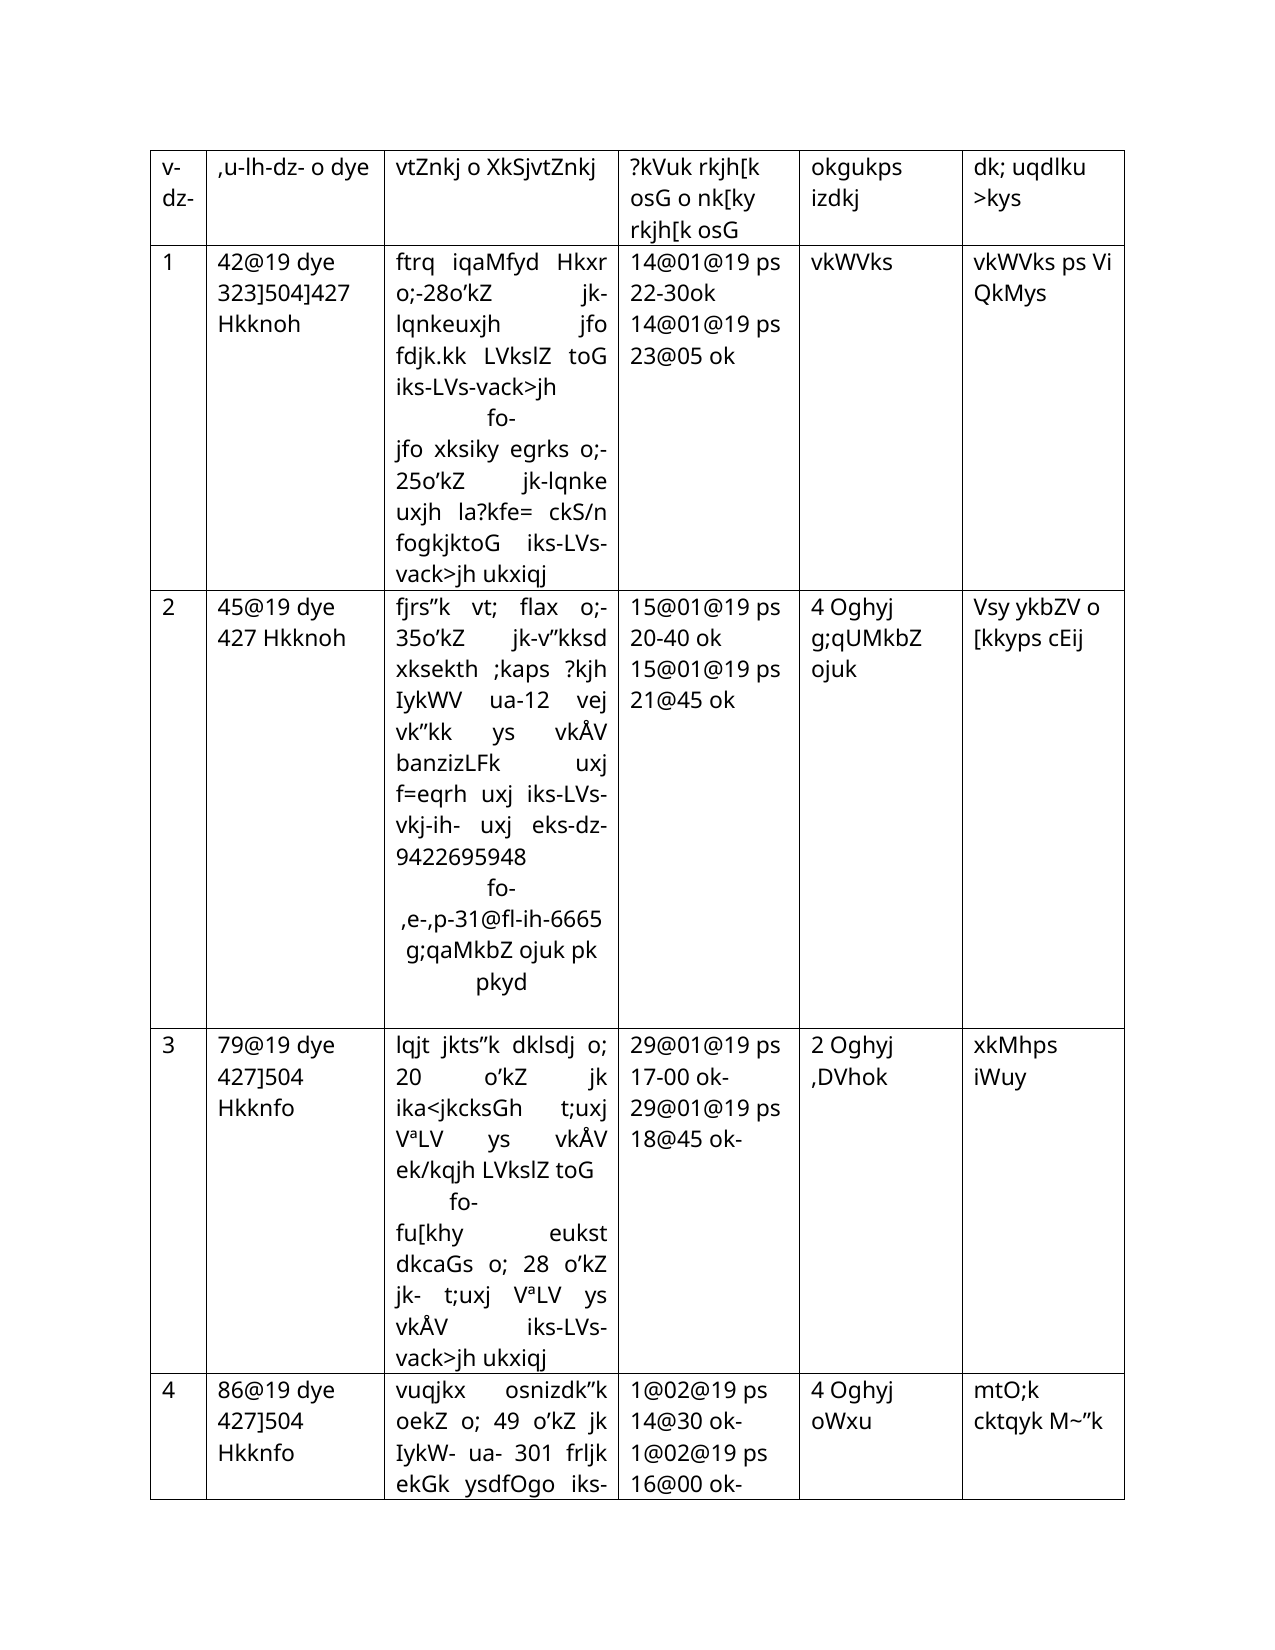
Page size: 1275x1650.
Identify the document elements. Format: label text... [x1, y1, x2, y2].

table_cell 4 Oghyj g;qUMkbZ ojuk [800, 591, 962, 1028]
table_cell Vsy ykbZV o [kkyps cEij [963, 591, 1124, 1028]
table_cell 42@19 dye 323]504]427 Hkknoh [207, 246, 384, 589]
table_header ?kVuk rkjh[k osG o nk[ky rkjh[k osG [619, 151, 799, 245]
table_cell xkMhps iWuy [963, 1029, 1124, 1373]
table_cell vkWVks [800, 246, 962, 589]
table_cell 29@01@19 ps 17-00 ok- 29@01@19 ps 18@45 ok- [619, 1029, 799, 1373]
table_cell 4 [151, 1374, 206, 1499]
table_cell 45@19 dye 427 Hkknoh [207, 591, 384, 1028]
table_cell vkWVks ps Vi QkMys [963, 246, 1124, 589]
table_header v-dz- [151, 151, 206, 245]
table_cell lqjt jkts”k dklsdj o; 20 o’kZ jk ika<jkcksGh t;uxj VªLV ys vkÅV ek/kqjh LVkslZ toG fo- fu[khy eukst dkcaGs o; 28 o’kZ jk- t;uxj VªLV ys vkÅV iks-LVs- vack>jh ukxiqj [385, 1029, 618, 1373]
table_header vtZnkj o XkSjvtZnkj [385, 151, 618, 245]
table_cell 14@01@19 ps 22-30ok 14@01@19 ps 23@05 ok [619, 246, 799, 589]
table_cell ftrq iqaMfyd Hkxr o;-28o’kZ jk-lqnkeuxjh jfo fdjk.kk LVkslZ toG iks-LVs-vack>jh fo- jfo xksiky egrks o;- 25o’kZ jk-lqnke uxjh la?kfe= ckS/n fogkjktoG iks-LVs-vack>jh ukxiqj [385, 246, 618, 589]
table_header okgukps izdkj [800, 151, 962, 245]
table_cell 2 [151, 591, 206, 1028]
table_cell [619, 1374, 799, 1499]
table_cell 1 [151, 246, 206, 589]
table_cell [385, 1374, 618, 1499]
table_cell 4 Oghyj oWxu [800, 1374, 962, 1499]
table_cell 79@19 dye 427]504 Hkknfo [207, 1029, 384, 1373]
table_cell mtO;k cktqyk M~”k [963, 1374, 1124, 1499]
table_header ,u-lh-dz- o dye [207, 151, 384, 245]
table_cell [207, 1374, 384, 1499]
table_header dk; uqdlku >kys [963, 151, 1124, 245]
table_cell 15@01@19 ps 20-40 ok 15@01@19 ps 21@45 ok [619, 591, 799, 1028]
table_cell 2 Oghyj ,DVhok [800, 1029, 962, 1373]
table_cell fjrs”k vt; flax o;- 35o’kZ jk-v”kksd xksekth ;kaps ?kjh IykWV ua-12 vej vk”kk ys vkÅV banzizLFk uxj f=eqrh uxj iks-LVs-vkj-ih- uxj eks-dz-9422695948 fo- ,e-,p-31@fl-ih-6665 g;qaMkbZ ojuk pk pkyd [385, 591, 618, 1028]
table_cell 3 [151, 1029, 206, 1373]
